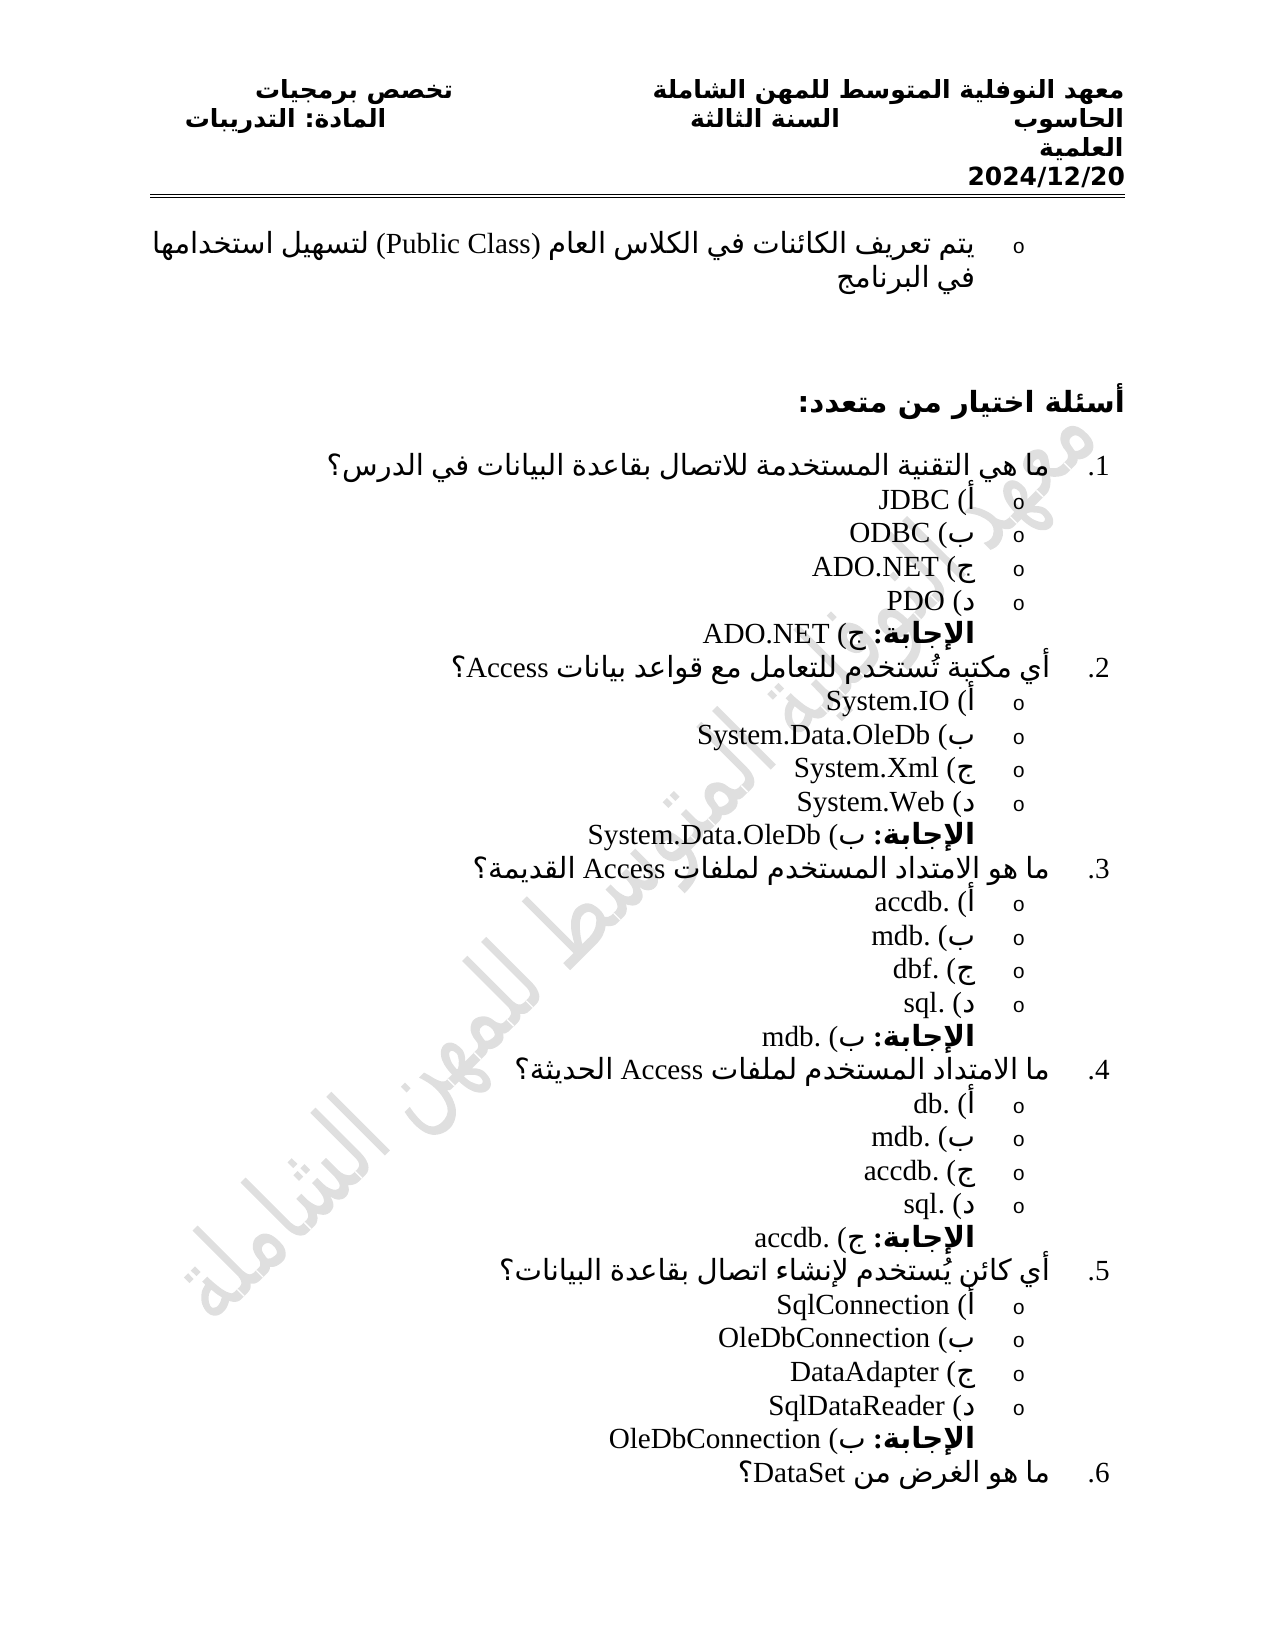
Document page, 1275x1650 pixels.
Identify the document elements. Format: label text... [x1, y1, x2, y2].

list ج) DataAdapter [150, 1354, 1012, 1388]
list ما هو الغرض من DataSet؟ [150, 1455, 1087, 1488]
list يتم تعريف الكائنات في الكلاس العام (Public Class) لتسهيل استخدامها في البرنامج [150, 226, 1012, 293]
list ب) OleDbConnection [150, 1321, 1012, 1354]
list ج) ADO.NET [150, 549, 1012, 583]
list د) .sql الإجابة: ج) .accdb [150, 1186, 1012, 1253]
list أ) System.IO [150, 683, 1012, 717]
list أ) JDBC [150, 482, 1012, 516]
text أسئلة اختيار من متعدد: [150, 385, 1125, 419]
list أي كائن يُستخدم لإنشاء اتصال بقاعدة البيانات؟ [150, 1253, 1087, 1287]
list ما هي التقنية المستخدمة للاتصال بقاعدة البيانات في الدرس؟ [150, 448, 1087, 482]
list د) PDO الإجابة: ج) ADO.NET [150, 583, 1012, 650]
list ب) .mdb [150, 918, 1012, 952]
list أي مكتبة تُستخدم للتعامل مع قواعد بيانات Access؟ [150, 650, 1087, 683]
list ب) .mdb [150, 1119, 1012, 1153]
list ب) ODBC [150, 516, 1012, 549]
list د) SqlDataReader الإجابة: ب) OleDbConnection [150, 1388, 1012, 1455]
list أ) .db [150, 1086, 1012, 1119]
list ما هو الامتداد المستخدم لملفات Access القديمة؟ [150, 851, 1087, 884]
list ج) .accdb [150, 1153, 1012, 1186]
list ج) System.Xml [150, 750, 1012, 784]
list ج) .dbf [150, 952, 1012, 985]
list ما الامتداد المستخدم لملفات Access الحديثة؟ [150, 1052, 1087, 1086]
list أ) SqlConnection [150, 1287, 1012, 1321]
list أ) .accdb [150, 884, 1012, 918]
list ب) System.Data.OleDb [150, 717, 1012, 750]
list د) System.Web الإجابة: ب) System.Data.OleDb [150, 784, 1012, 851]
list د) .sql الإجابة: ب) .mdb [150, 985, 1012, 1052]
